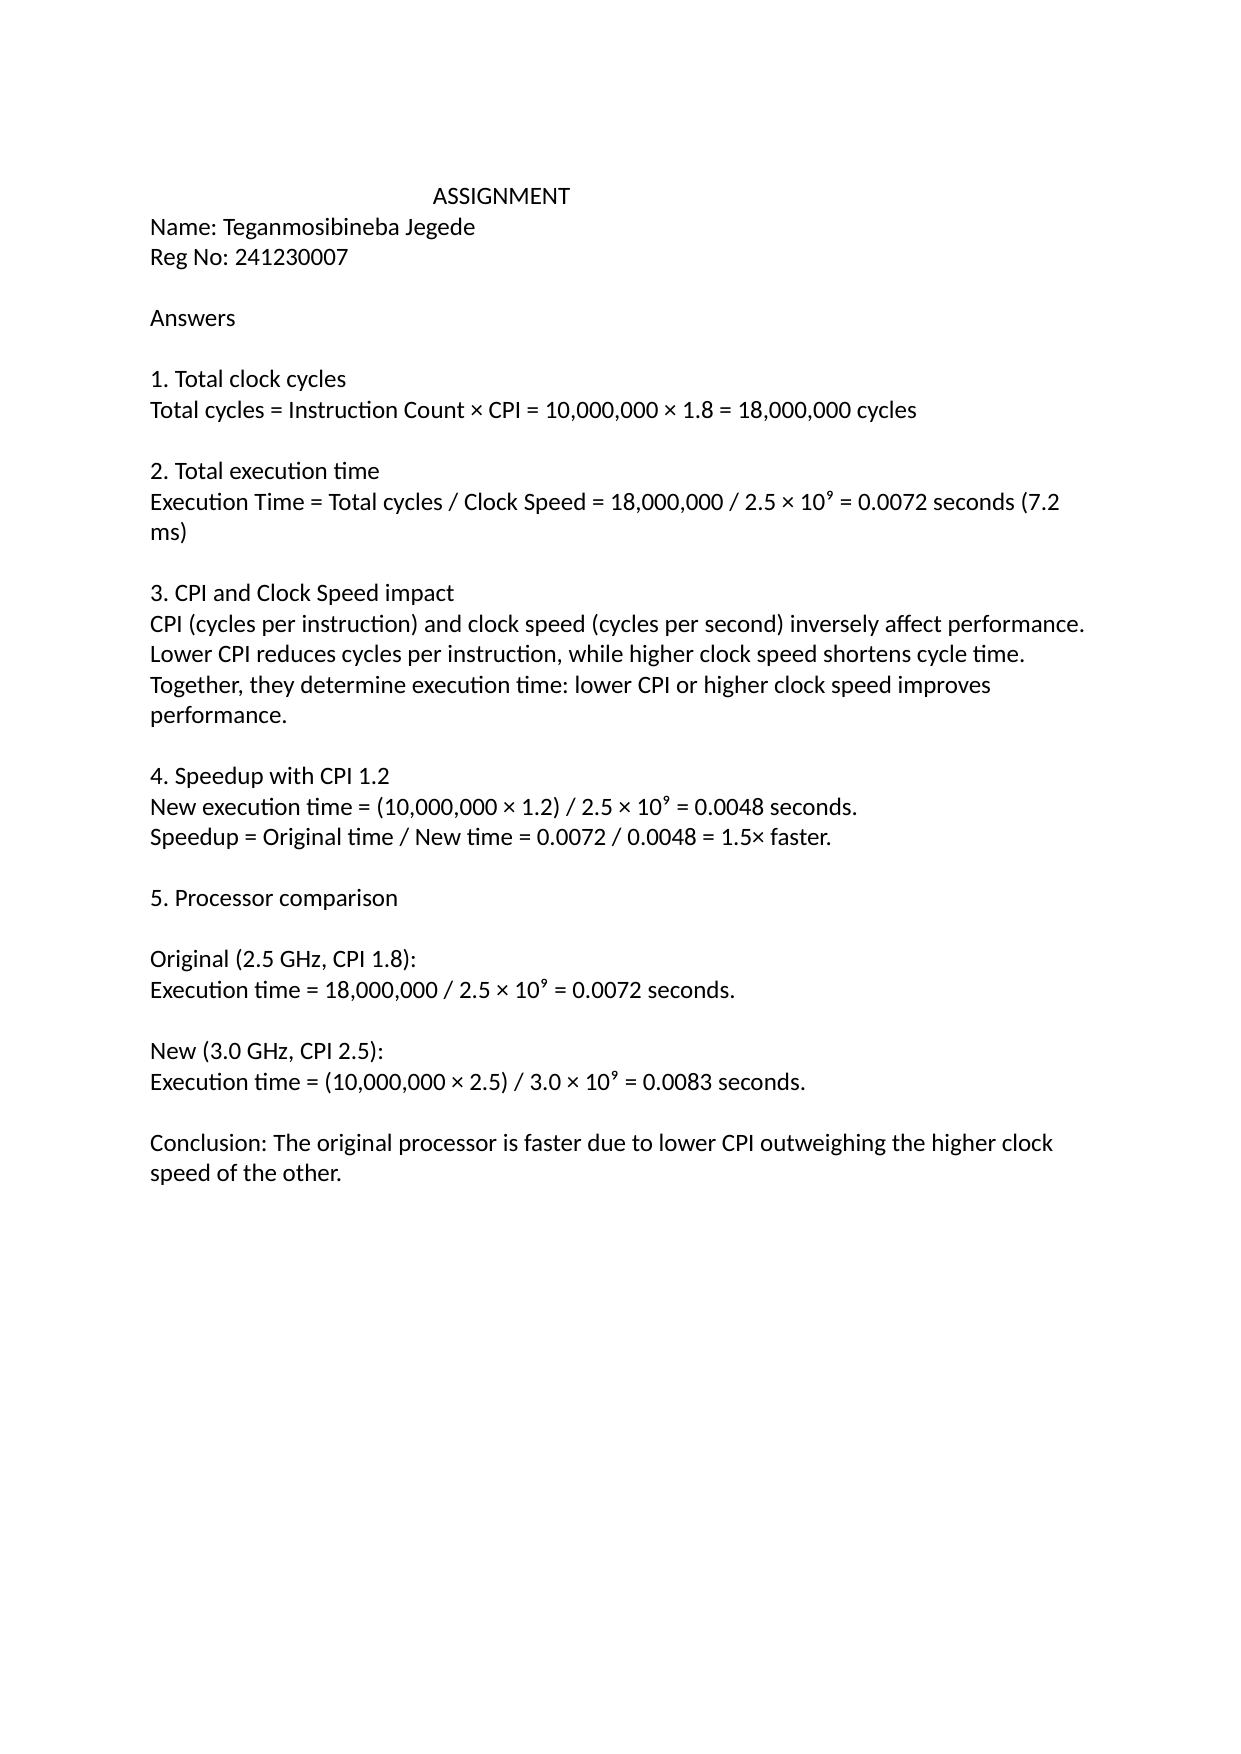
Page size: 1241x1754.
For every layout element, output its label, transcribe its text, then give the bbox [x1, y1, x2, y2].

text 3. CPI and Clock Speed impact [150, 577, 1090, 608]
text Name: Teganmosibineba Jegede [150, 211, 1090, 242]
text Answers [150, 303, 1090, 333]
text Execution time = (10,000,000 × 2.5) / 3.0 × 10⁹ = 0.0083 seconds. [150, 1066, 1090, 1096]
text 4. Speedup with CPI 1.2 [150, 760, 1090, 791]
text 2. Total execution time [150, 455, 1090, 486]
text Conclusion: The original processor is faster due to lower CPI outweighing the higher clock speed of the other. [150, 1127, 1090, 1188]
text Execution time = 18,000,000 / 2.5 × 10⁹ = 0.0072 seconds. [150, 974, 1090, 1004]
text Execution Time = Total cycles / Clock Speed = 18,000,000 / 2.5 × 10⁹ = 0.0072 seconds (7.2 ms) [150, 486, 1090, 547]
text CPI (cycles per instruction) and clock speed (cycles per second) inversely affect performance. Lower CPI reduces cycles per instruction, while higher clock speed shortens cycle time. Together, they determine execution time: lower CPI or higher clock speed improves performance. [150, 608, 1090, 730]
text New (3.0 GHz, CPI 2.5): [150, 1035, 1090, 1066]
text Total cycles = Instruction Count × CPI = 10,000,000 × 1.8 = 18,000,000 cycles [150, 394, 1090, 425]
text Reg No: 241230007 [150, 242, 1090, 272]
text Original (2.5 GHz, CPI 1.8): [150, 943, 1090, 974]
text 1. Total clock cycles [150, 364, 1090, 394]
text 5. Processor comparison [150, 882, 1090, 913]
text New execution time = (10,000,000 × 1.2) / 2.5 × 10⁹ = 0.0048 seconds. [150, 791, 1090, 821]
text ASSIGNMENT [150, 181, 1090, 211]
text Speedup = Original time / New time = 0.0072 / 0.0048 = 1.5× faster. [150, 821, 1090, 852]
